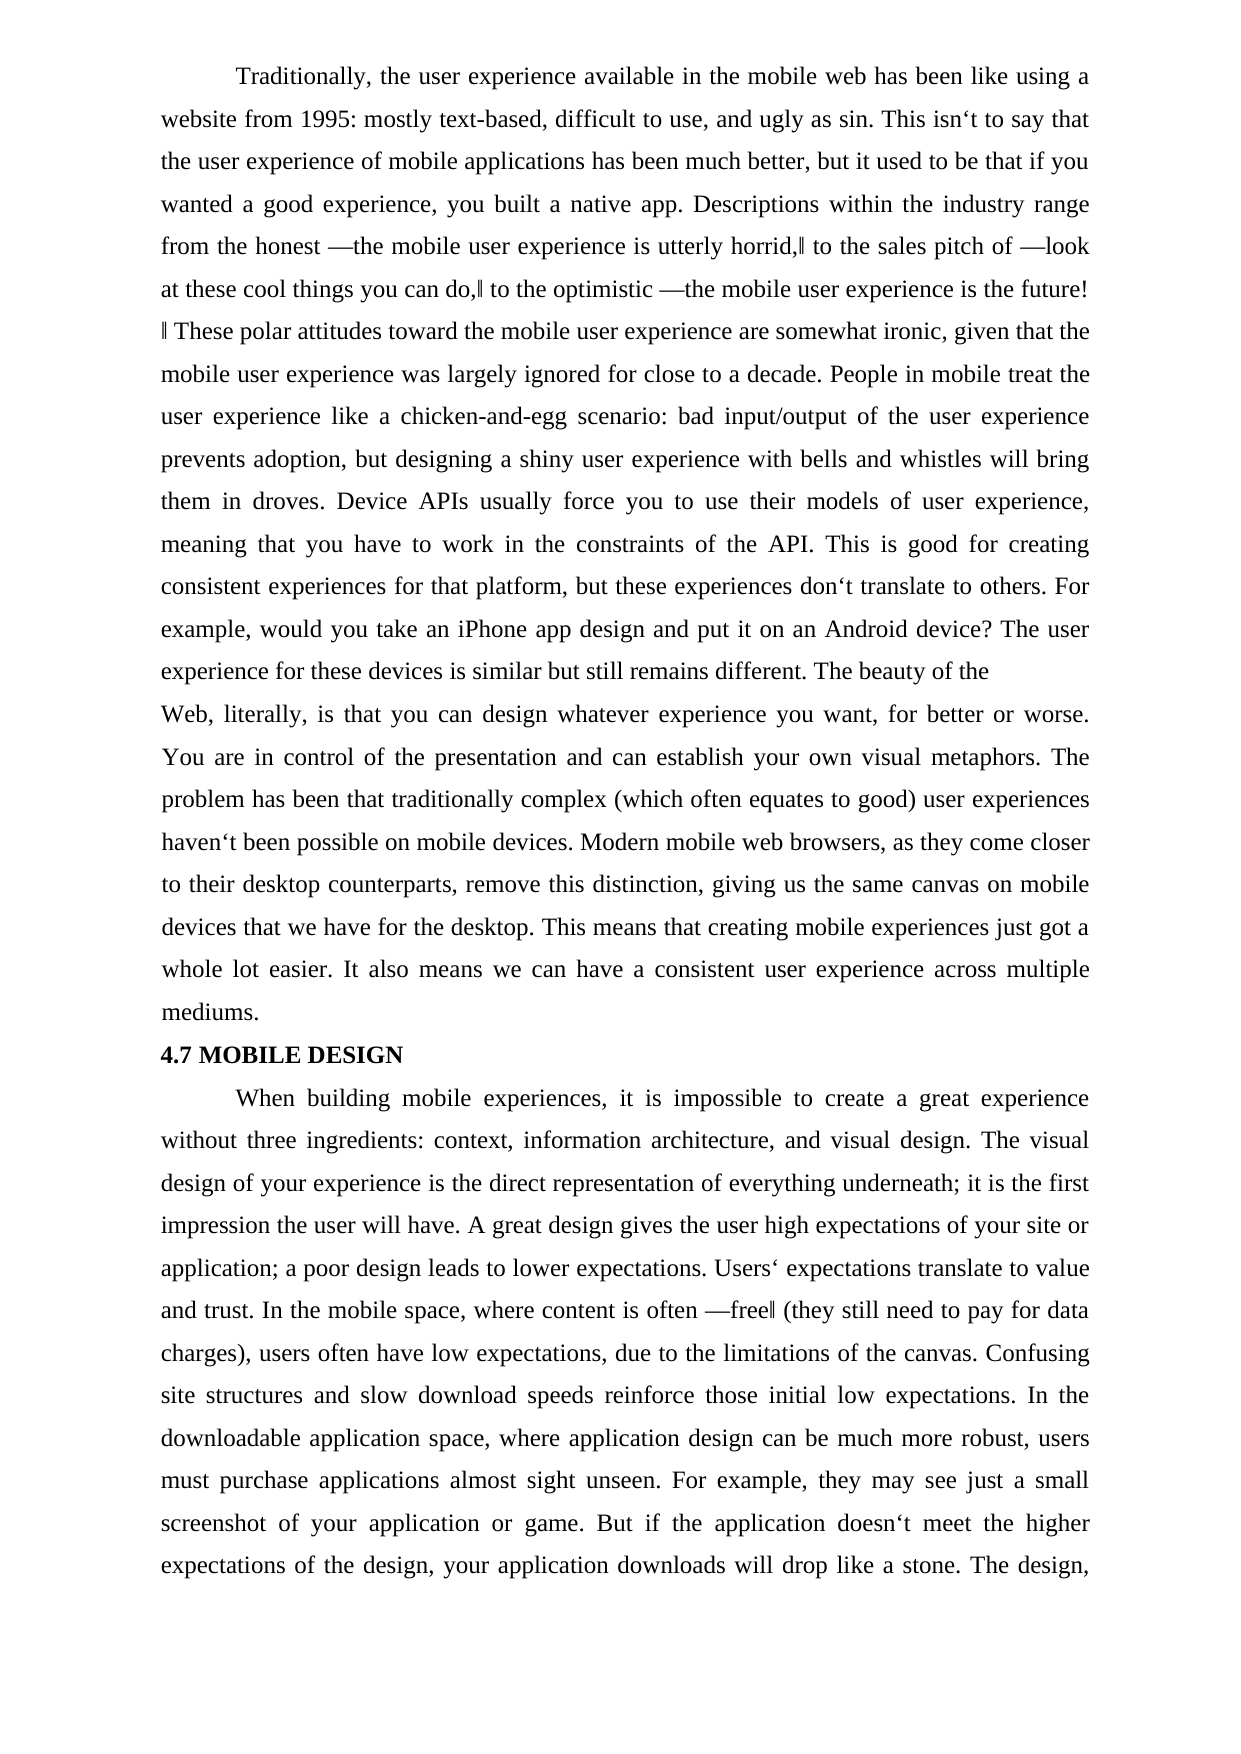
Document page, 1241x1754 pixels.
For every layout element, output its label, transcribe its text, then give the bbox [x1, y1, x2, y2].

text 4.7 MOBILE DESIGN [160, 1040, 1074, 1069]
text Web, literally, is that you can design whatever experience you want, for better or worse. You are in control of the presentation and can establish your own visual metaphors. The problem has been that traditionally complex (which often equates to good) user experiences haven‘t been possible on mobile devices. Modern mobile web browsers, as they come closer to their desktop counterparts, remove this distinction, giving us the same canvas on mobile devices that we have for the desktop. This means that creating mobile experiences just got a whole lot easier. It also means we can have a consistent user experience across multiple mediums. [161, 699, 1091, 1026]
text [161, 1083, 1091, 1579]
text Traditionally, the user experience available in the mobile web has been like using a website from 1995: mostly text-based, difficult to use, and ugly as sin. This isn‘t to say that the user experience of mobile applications has been much better, but it used to be that if you wanted a good experience, you built a native app. Descriptions within the industry range from the honest ―the mobile user experience is utterly horrid,‖ to the sales pitch of ―look at these cool things you can do,‖ to the optimistic ―the mobile user experience is the future!‖ These polar attitudes toward the mobile user experience are somewhat ironic, given that the mobile user experience was largely ignored for close to a decade. People in mobile treat the user experience like a chicken-and-egg scenario: bad input/output of the user experience prevents adoption, but designing a shiny user experience with bells and whistles will bring them in droves. Device APIs usually force you to use their models of user experience, meaning that you have to work in the constraints of the API. This is good for creating consistent experiences for that platform, but these experiences don‘t translate to others. For example, would you take an iPhone app design and put it on an Android device? The user experience for these devices is similar but still remains different. The beauty of the [161, 61, 1091, 685]
